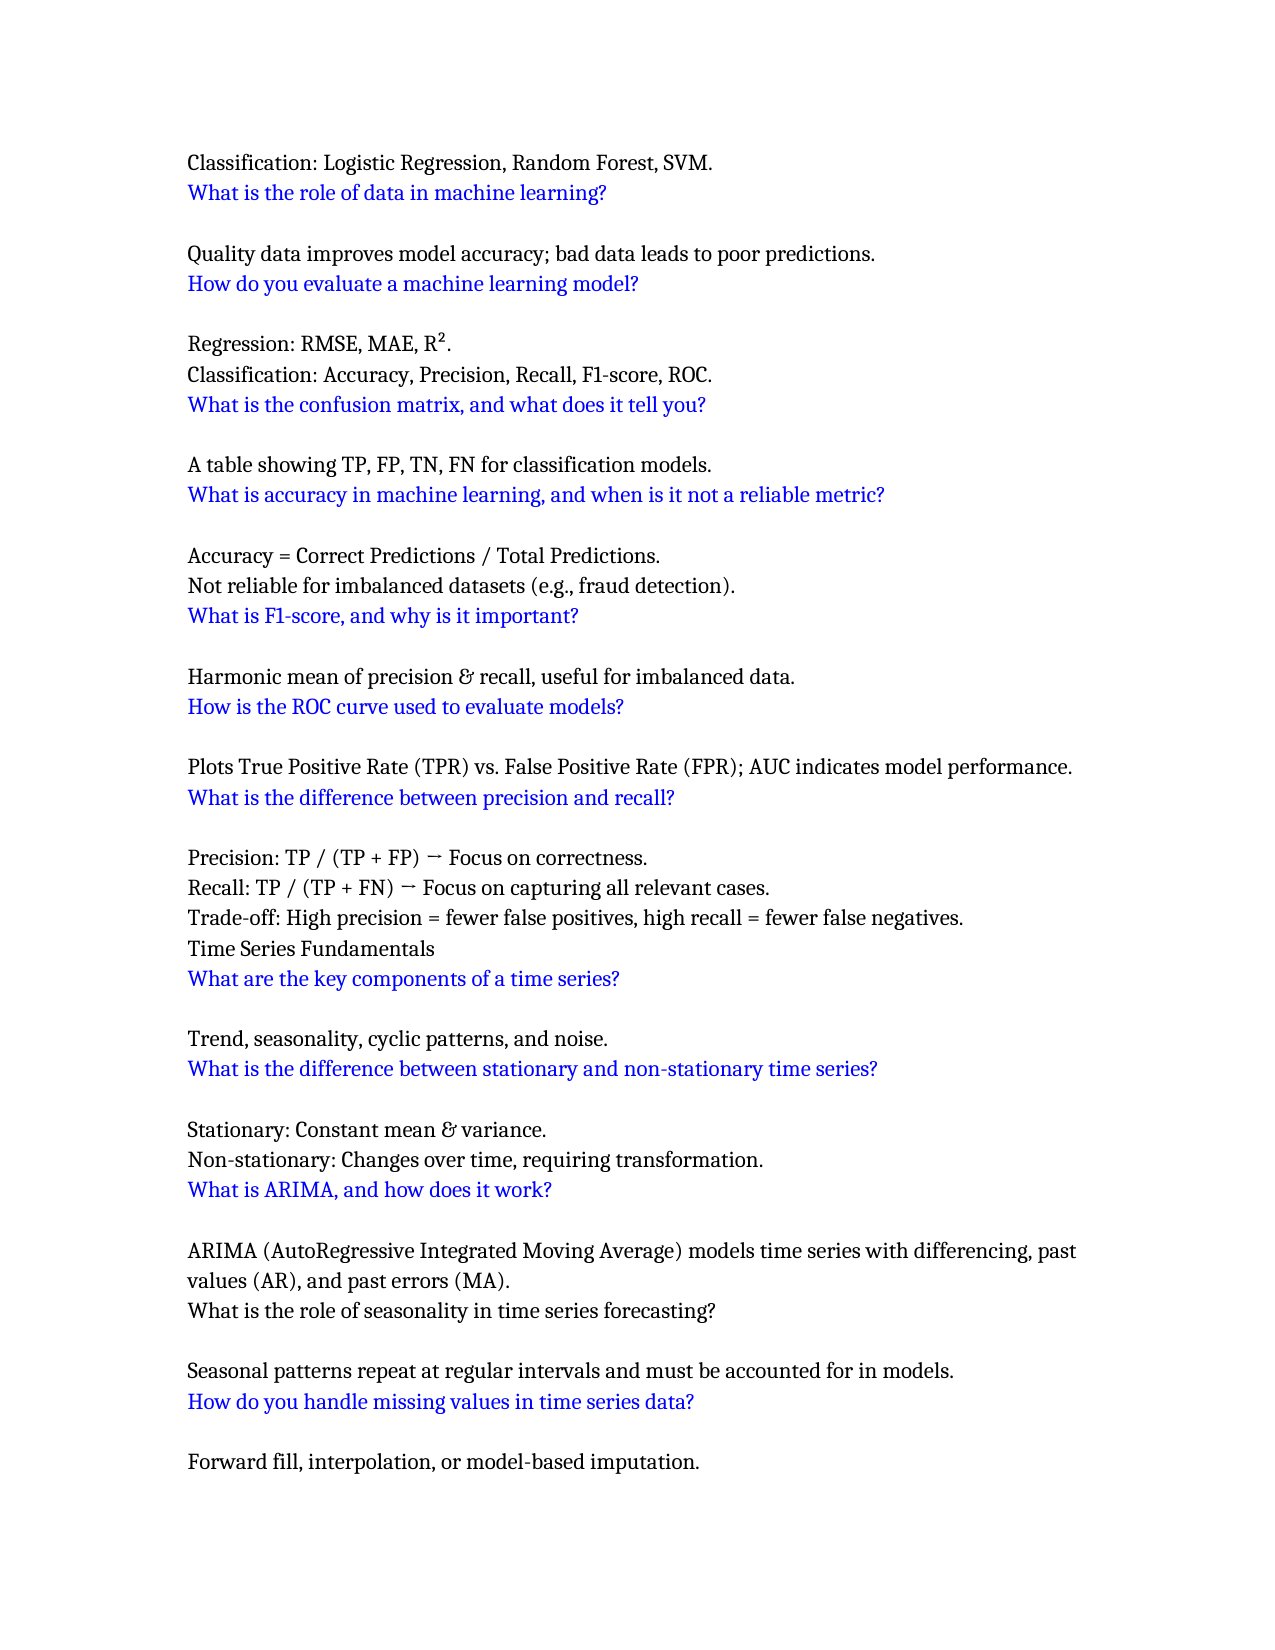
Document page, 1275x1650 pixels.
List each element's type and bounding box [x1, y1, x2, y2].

text [187, 150, 1087, 1475]
